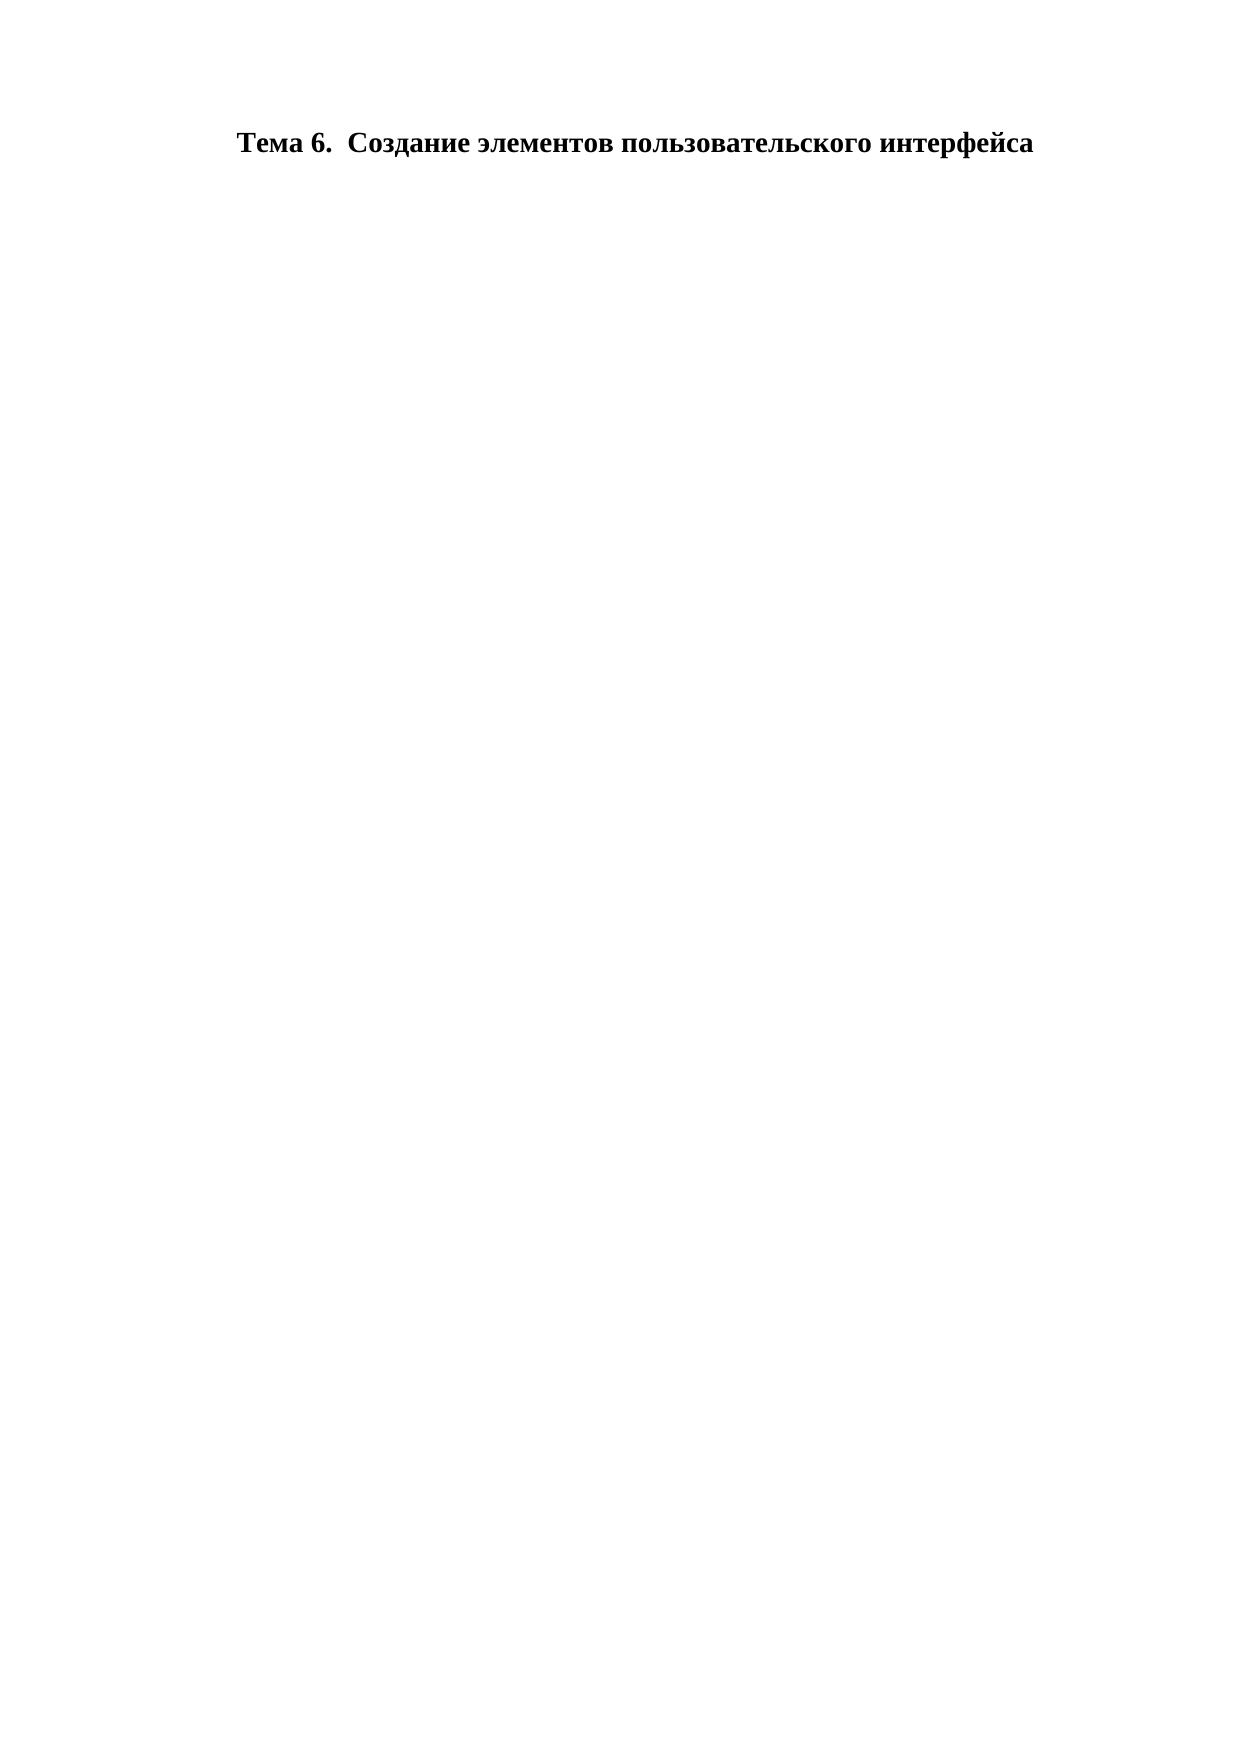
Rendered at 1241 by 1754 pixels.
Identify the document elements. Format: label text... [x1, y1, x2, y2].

subtitle Тема 6. Создание элементов пользовательского интерфейса [162, 126, 1152, 159]
